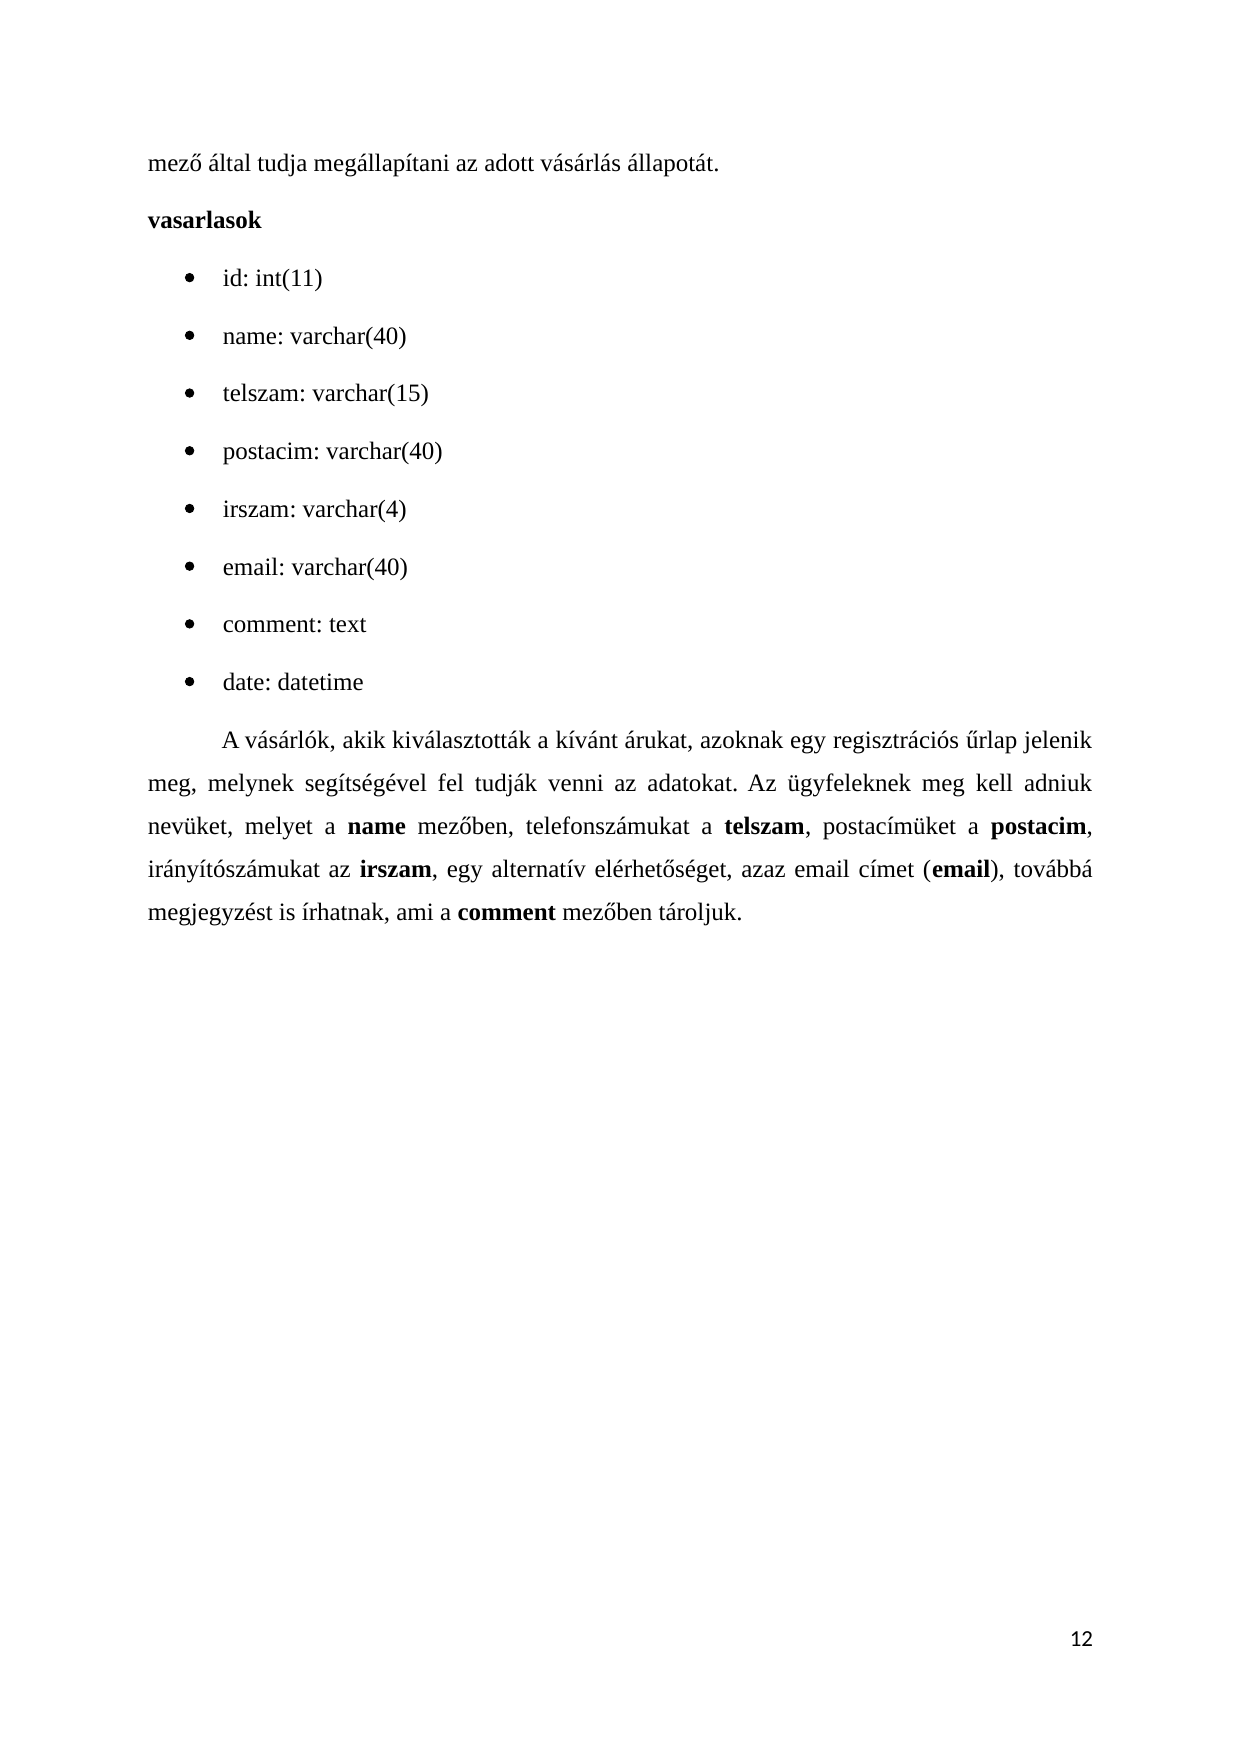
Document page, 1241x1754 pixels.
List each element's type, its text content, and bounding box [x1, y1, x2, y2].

list name: varchar(40) [185, 321, 1093, 349]
text vasarlasok [148, 205, 1093, 234]
text A vásárlók, akik kiválasztották a kívánt árukat, azoknak egy regisztrációs űrlap jelenik meg, melynek segítségével fel tudják venni az adatokat. Az ügyfeleknek meg kell adniuk nevüket, melyet a name mezőben, telefonszámukat a telszam, postacímüket a postacim, irányítószámukat az irszam, egy alternatív elérhetőséget, azaz email címet (email), továbbá megjegyzést is írhatnak, ami a comment mezőben tároljuk. [148, 725, 1093, 926]
list postacim: varchar(40) [185, 436, 1093, 465]
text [148, 148, 1093, 176]
list email: varchar(40) [185, 552, 1093, 580]
list id: int(11) [185, 263, 1093, 292]
list date: datetime [185, 667, 1093, 696]
list irszam: varchar(4) [185, 494, 1093, 523]
list comment: text [185, 609, 1093, 638]
list telszam: varchar(15) [185, 378, 1093, 407]
